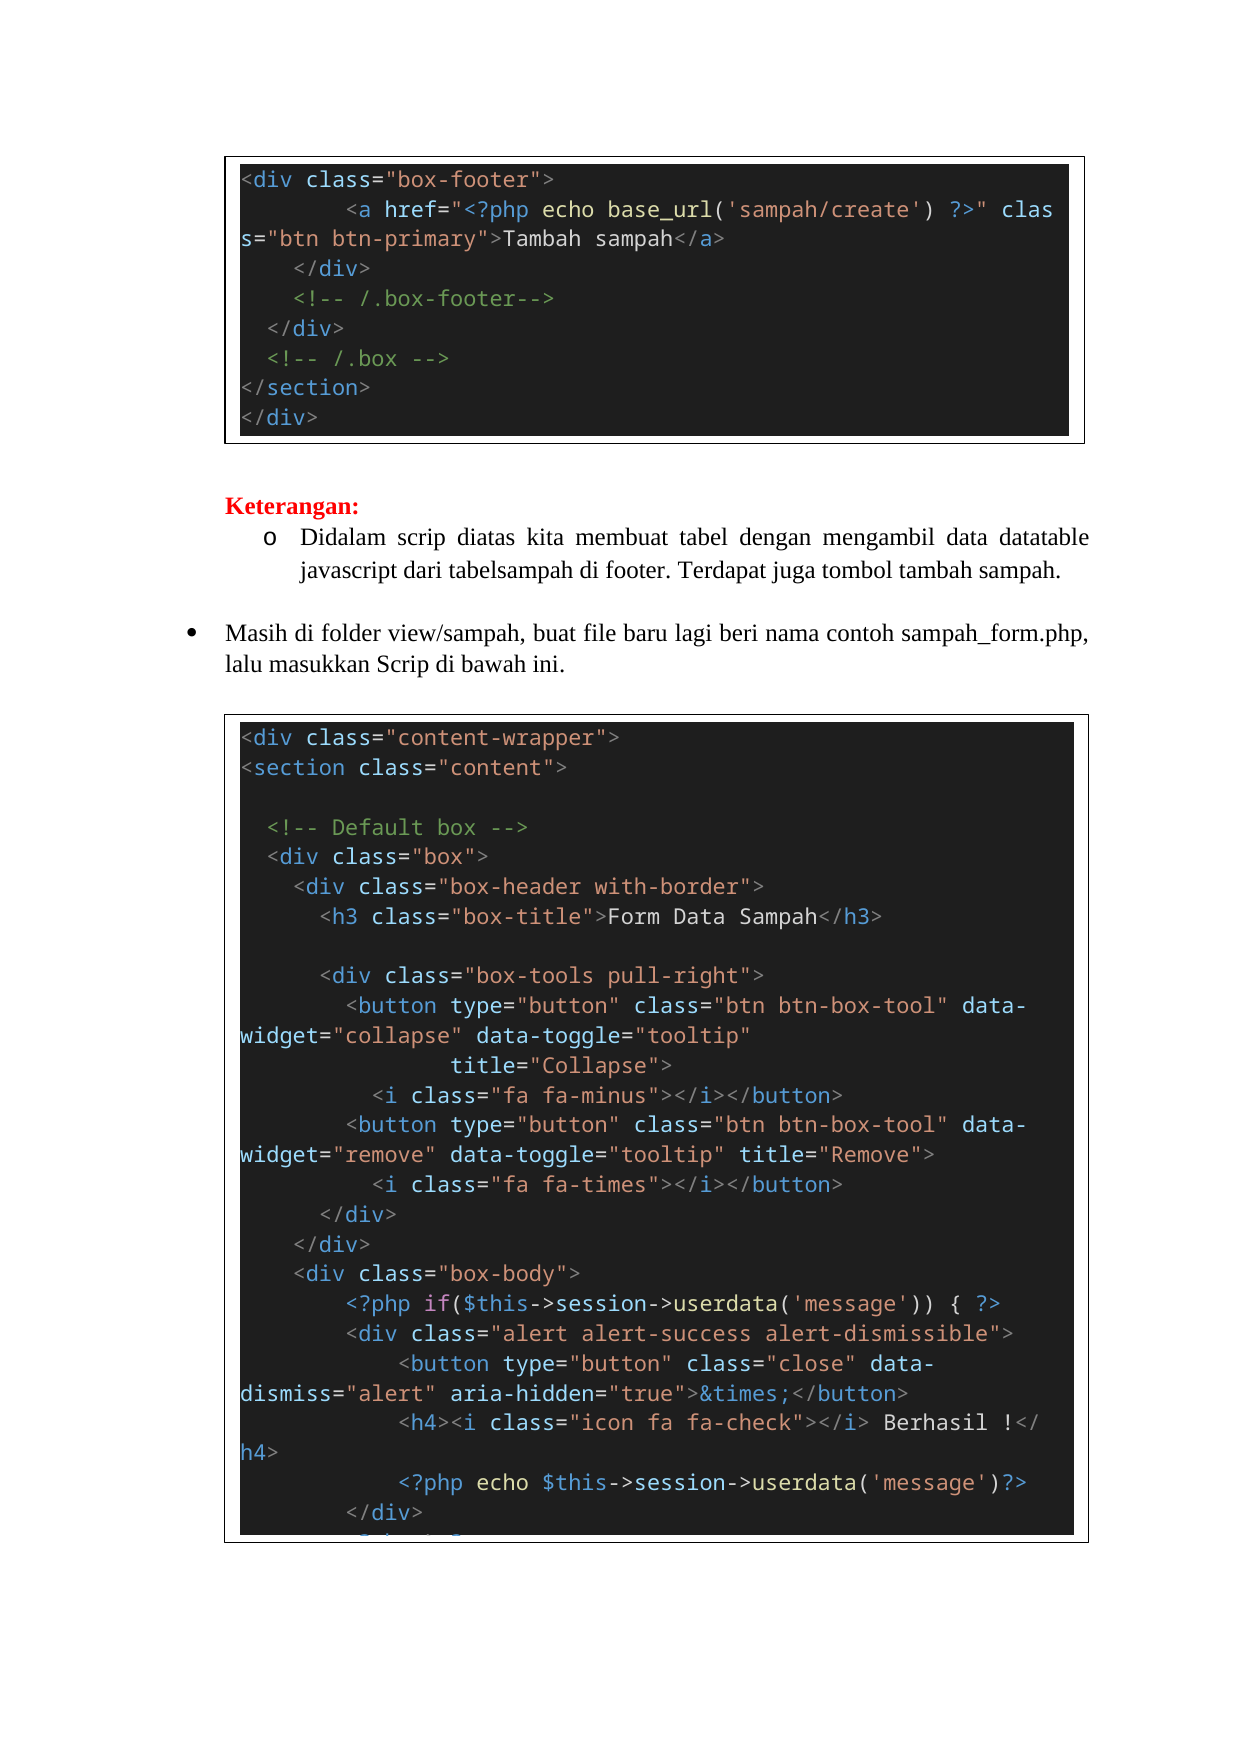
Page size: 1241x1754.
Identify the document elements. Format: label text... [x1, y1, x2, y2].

list Masih di folder view/sampah, buat file baru lagi beri nama contoh sampah_form.php, lalu masukkan Scrip di bawah ini. [187, 618, 1090, 677]
list Keterangan: [225, 491, 1090, 520]
list Didalam scrip diatas kita membuat tabel dengan mengambil data datatable javascript dari tabelsampah di footer. Terdapat juga tombol tambah sampah. [262, 522, 1090, 584]
